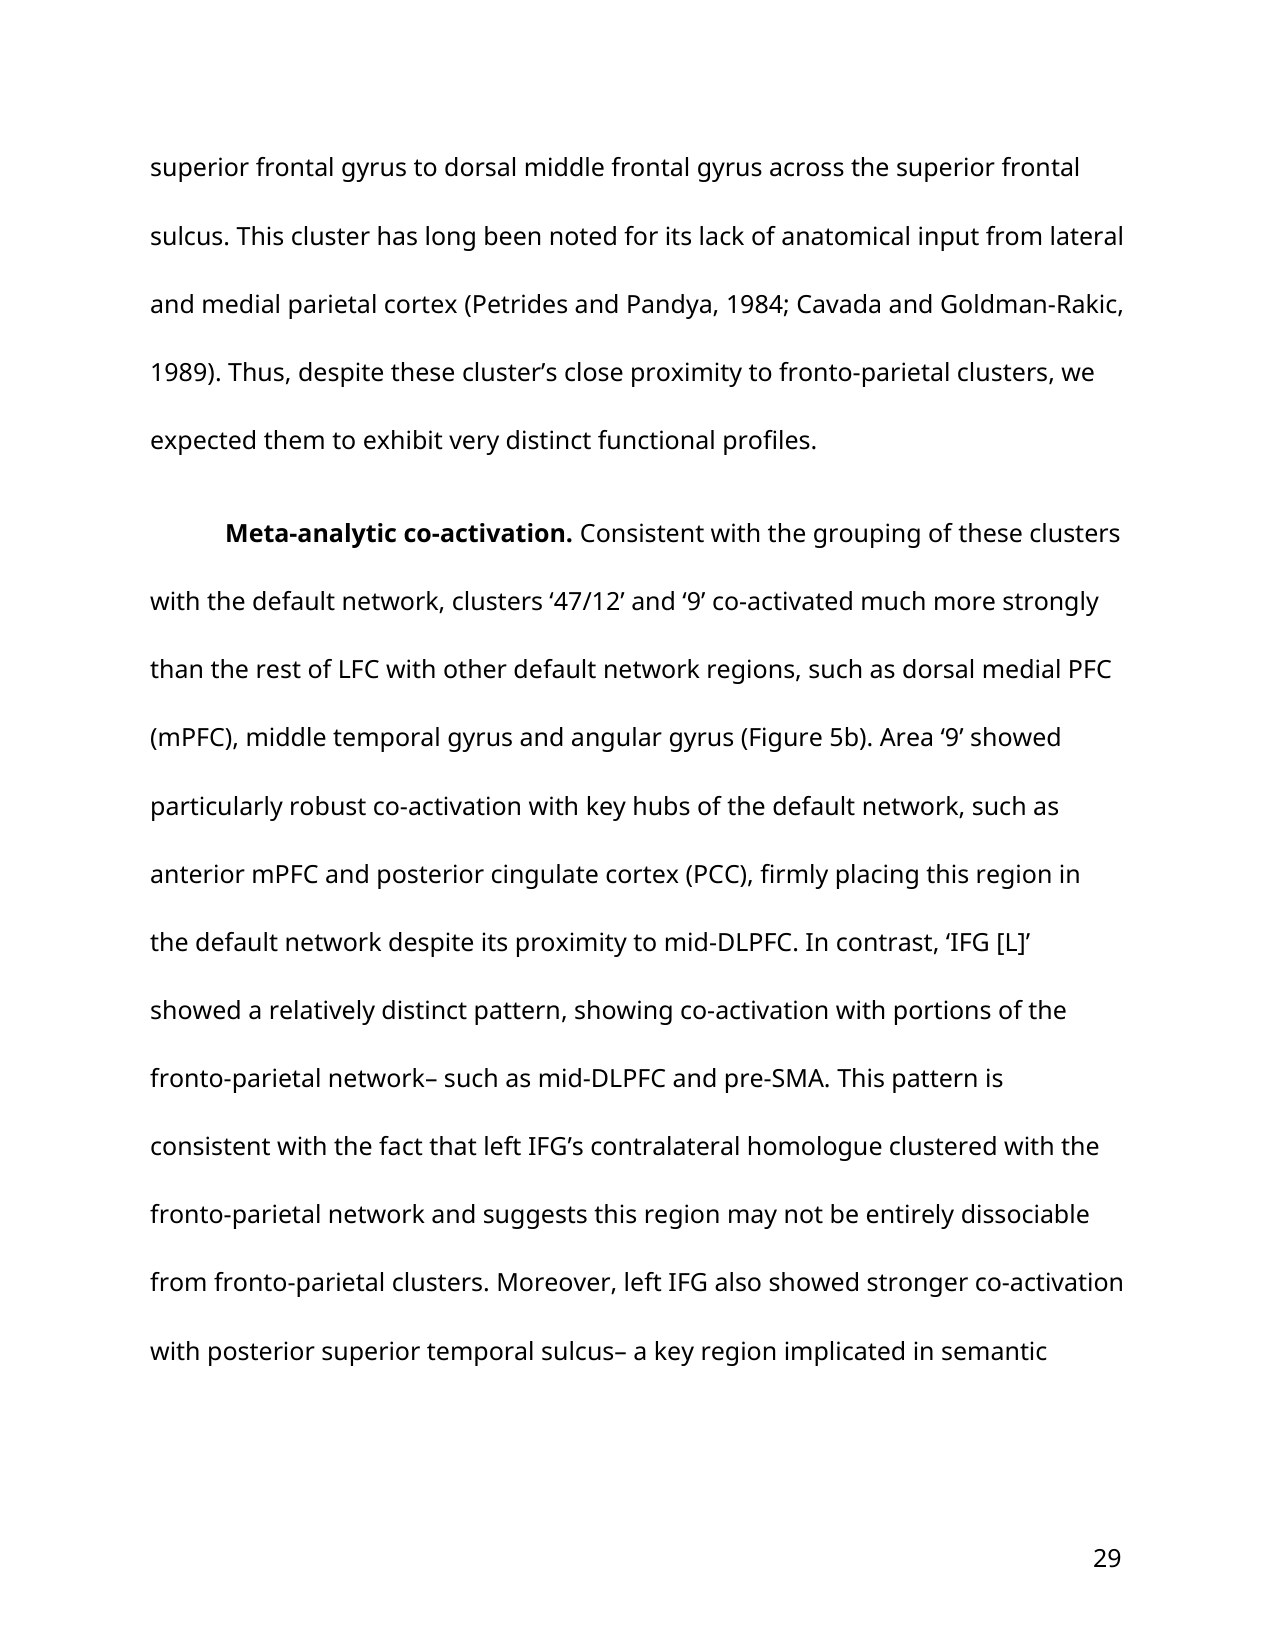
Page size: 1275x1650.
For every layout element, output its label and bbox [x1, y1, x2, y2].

text [150, 150, 1125, 457]
text [150, 516, 1125, 1367]
